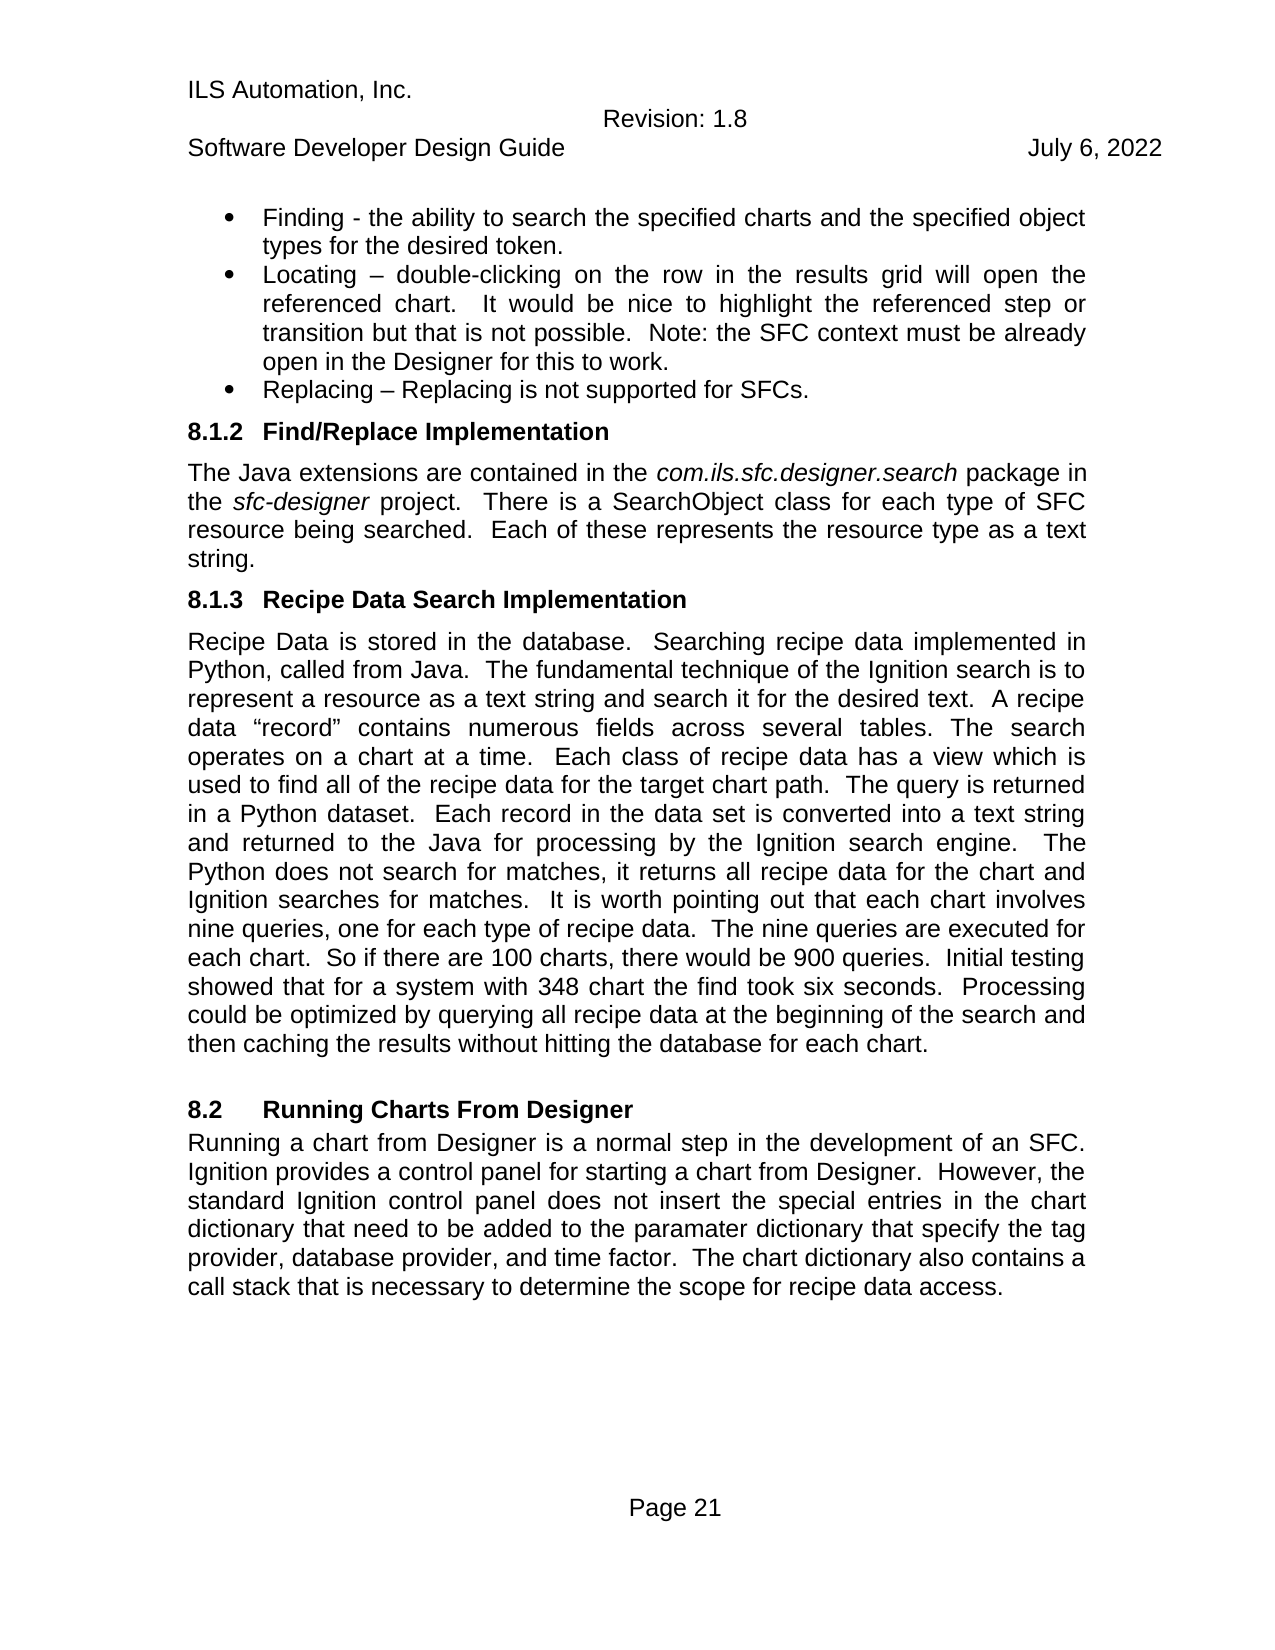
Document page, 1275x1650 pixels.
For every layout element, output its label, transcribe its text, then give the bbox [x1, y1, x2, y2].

subtitle Find/Replace Implementation [187, 417, 1087, 445]
list Replacing – Replacing is not supported for SFCs. [225, 375, 1087, 404]
text The Java extensions are contained in the com.ils.sfc.designer.search package in the sfc-designer project. There is a SearchObject class for each type of SFC resource being searched. Each of these represents the resource type as a text string. [187, 458, 1087, 573]
text Recipe Data is stored in the database. Searching recipe data implemented in Python, called from Java. The fundamental technique of the Ignition search is to represent a resource as a text string and search it for the desired text. A recipe data “record” contains numerous fields across several tables. The search operates on a chart at a time. Each class of recipe data has a view which is used to find all of the recipe data for the target chart path. The query is returned in a Python dataset. Each record in the data set is converted into a text string and returned to the Java for processing by the Ignition search engine. The Python does not search for matches, it returns all recipe data for the chart and Ignition searches for matches. It is worth pointing out that each chart involves nine queries, one for each type of recipe data. The nine queries are executed for each chart. So if there are 100 charts, there would be 900 queries. Initial testing showed that for a system with 348 chart the find took six seconds. Processing could be optimized by querying all recipe data at the beginning of the search and then caching the results without hitting the database for each chart. [187, 627, 1087, 1058]
list Locating – double-clicking on the row in the results grid will open the referenced chart. It would be nice to highlight the referenced step or transition but that is not possible. Note: the SFC context must be already open in the Designer for this to work. [225, 260, 1087, 375]
subtitle Running Charts From Designer [187, 1095, 1087, 1124]
subtitle Recipe Data Search Implementation [187, 585, 1087, 614]
text Running a chart from Designer is a normal step in the development of an SFC. Ignition provides a control panel for starting a chart from Designer. However, the standard Ignition control panel does not insert the special entries in the chart dictionary that need to be added to the paramater dictionary that specify the tag provider, database provider, and time factor. The chart dictionary also contains a call stack that is necessary to determine the scope for recipe data access. [187, 1128, 1087, 1301]
list Finding - the ability to search the specified charts and the specified object types for the desired token. [225, 202, 1087, 260]
